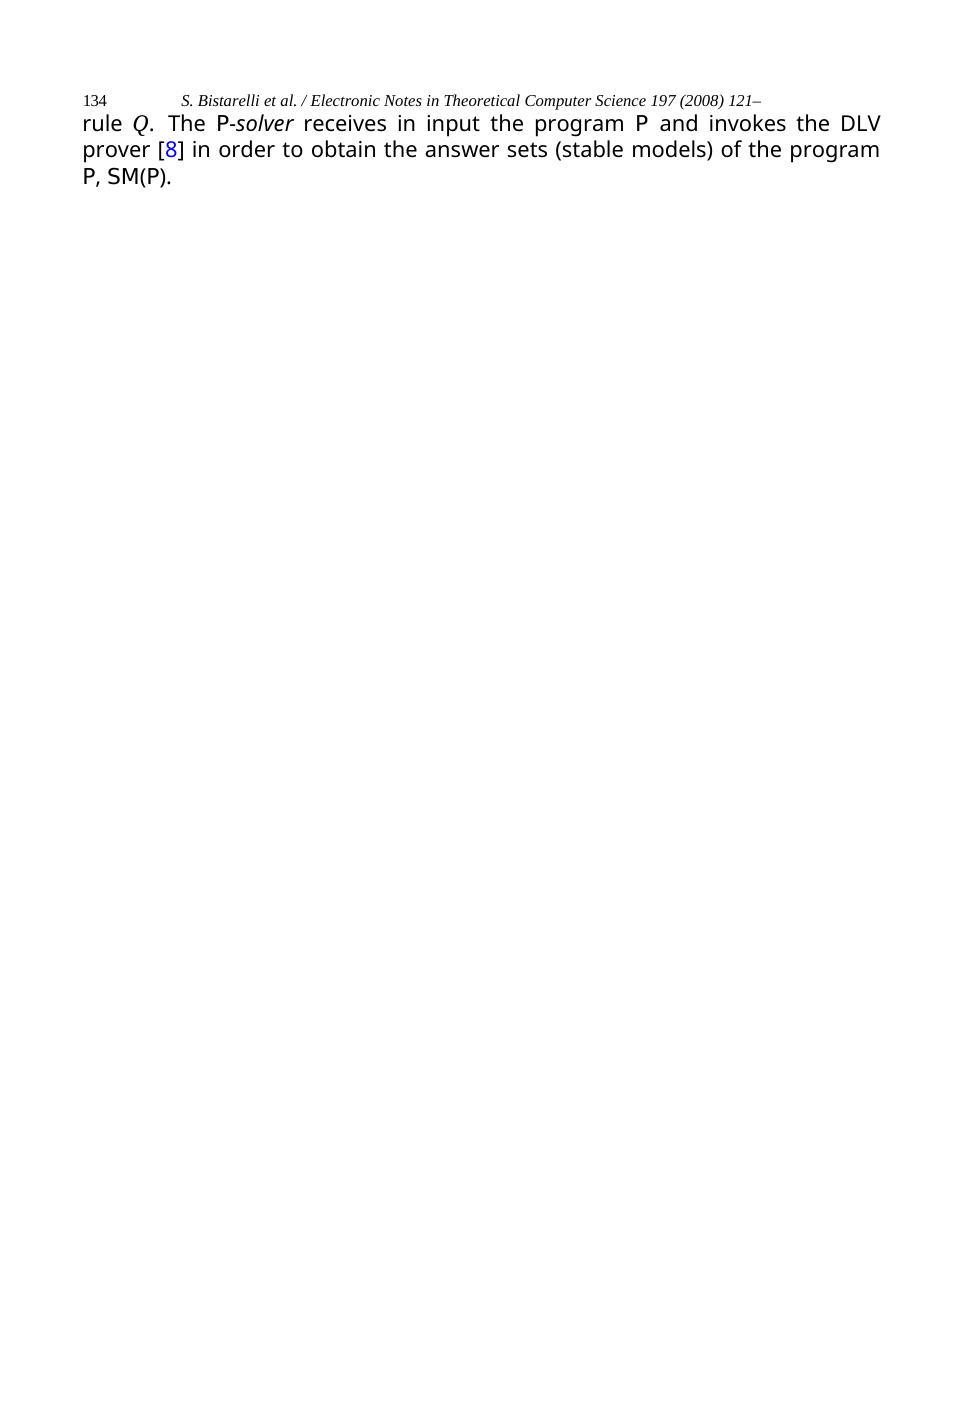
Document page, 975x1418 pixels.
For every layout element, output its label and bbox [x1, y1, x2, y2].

text [82, 110, 881, 191]
